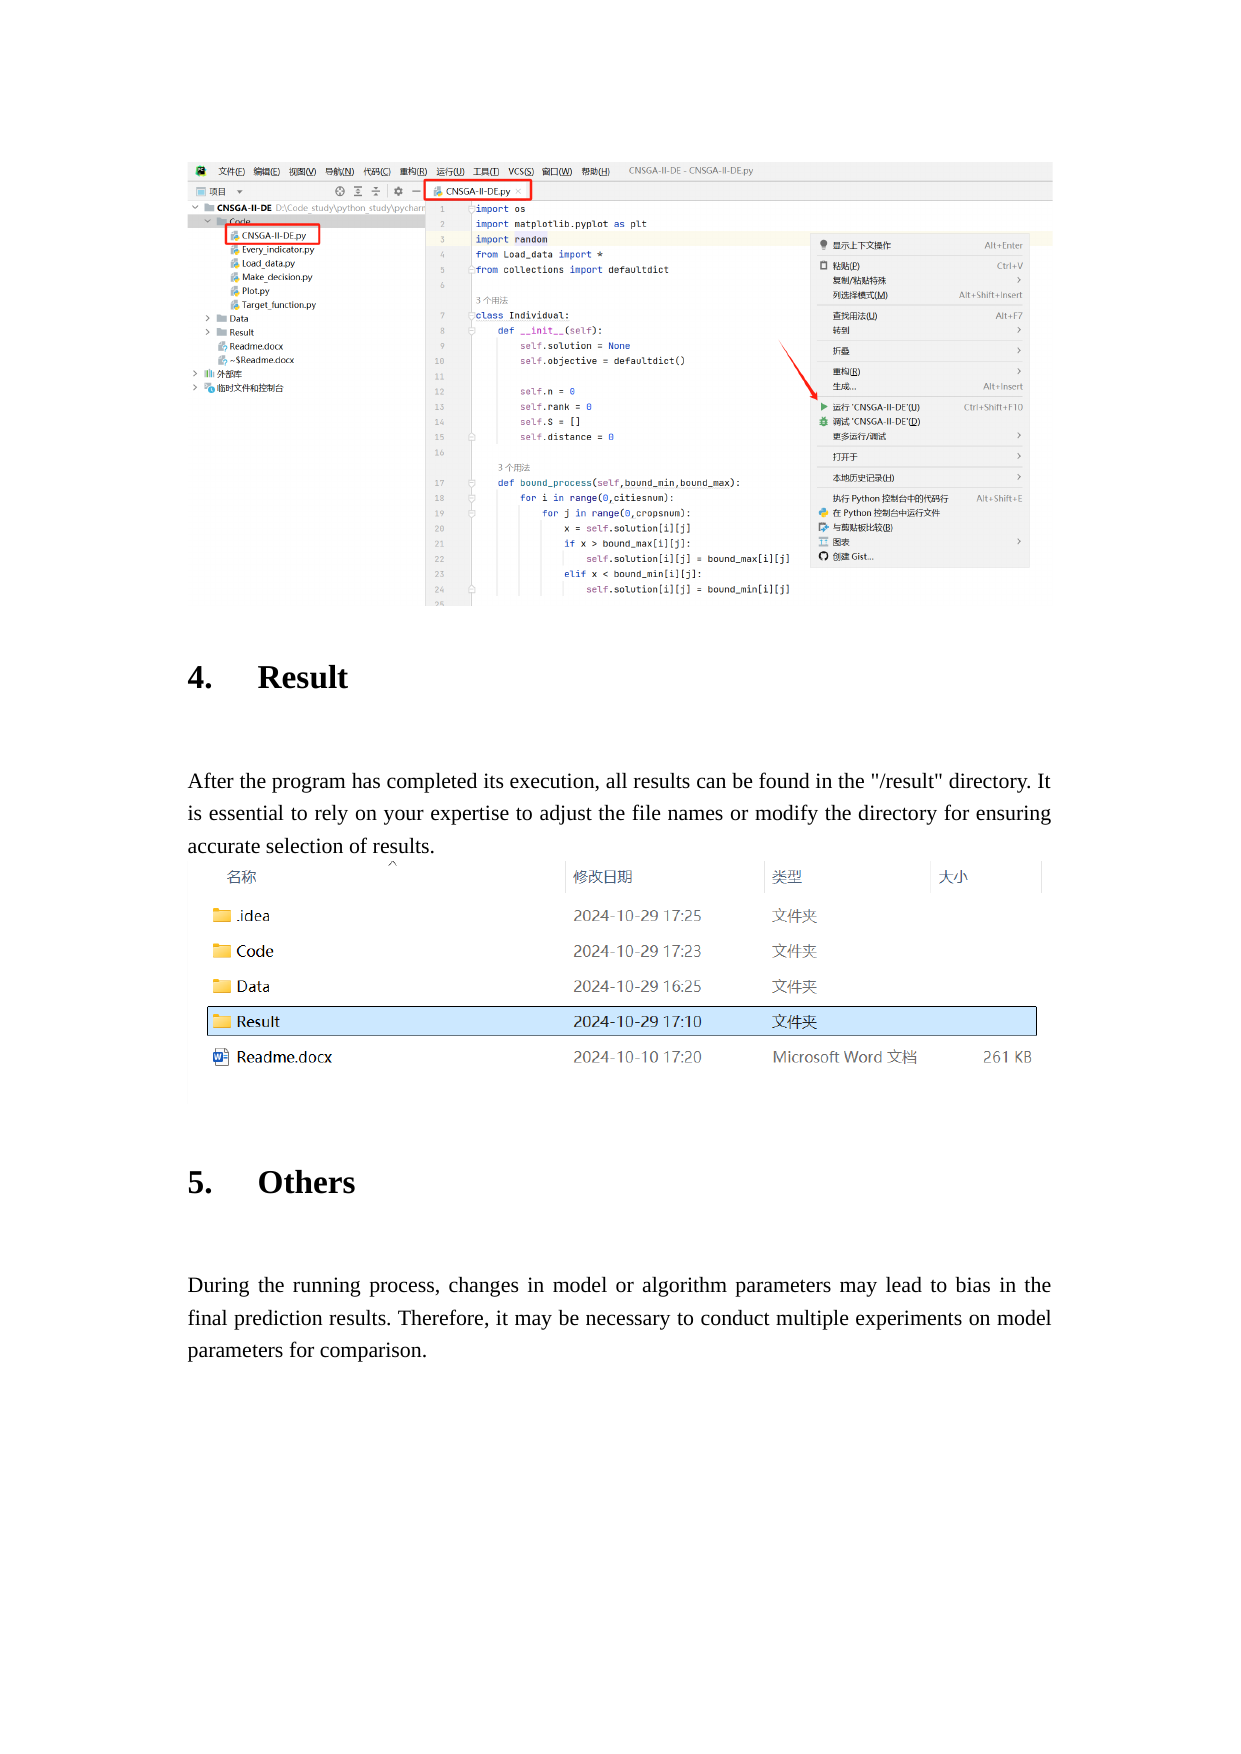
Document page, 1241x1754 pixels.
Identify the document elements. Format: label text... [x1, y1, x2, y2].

subtitle Result [187, 644, 1053, 709]
text During the running process, changes in model or algorithm parameters may lead to bias in the final prediction results. Therefore, it may be necessary to conduct multiple experiments on model parameters for comparison. [187, 1269, 1053, 1366]
text After the program has completed its execution, all results can be found in the "/result" directory. It is essential to rely on your expertise to adjust the file names or modify the directory for ensuring accurate selection of results. [187, 764, 1053, 861]
picture [187, 162, 1053, 606]
picture [187, 861, 1053, 1104]
subtitle Others [187, 1149, 1053, 1214]
